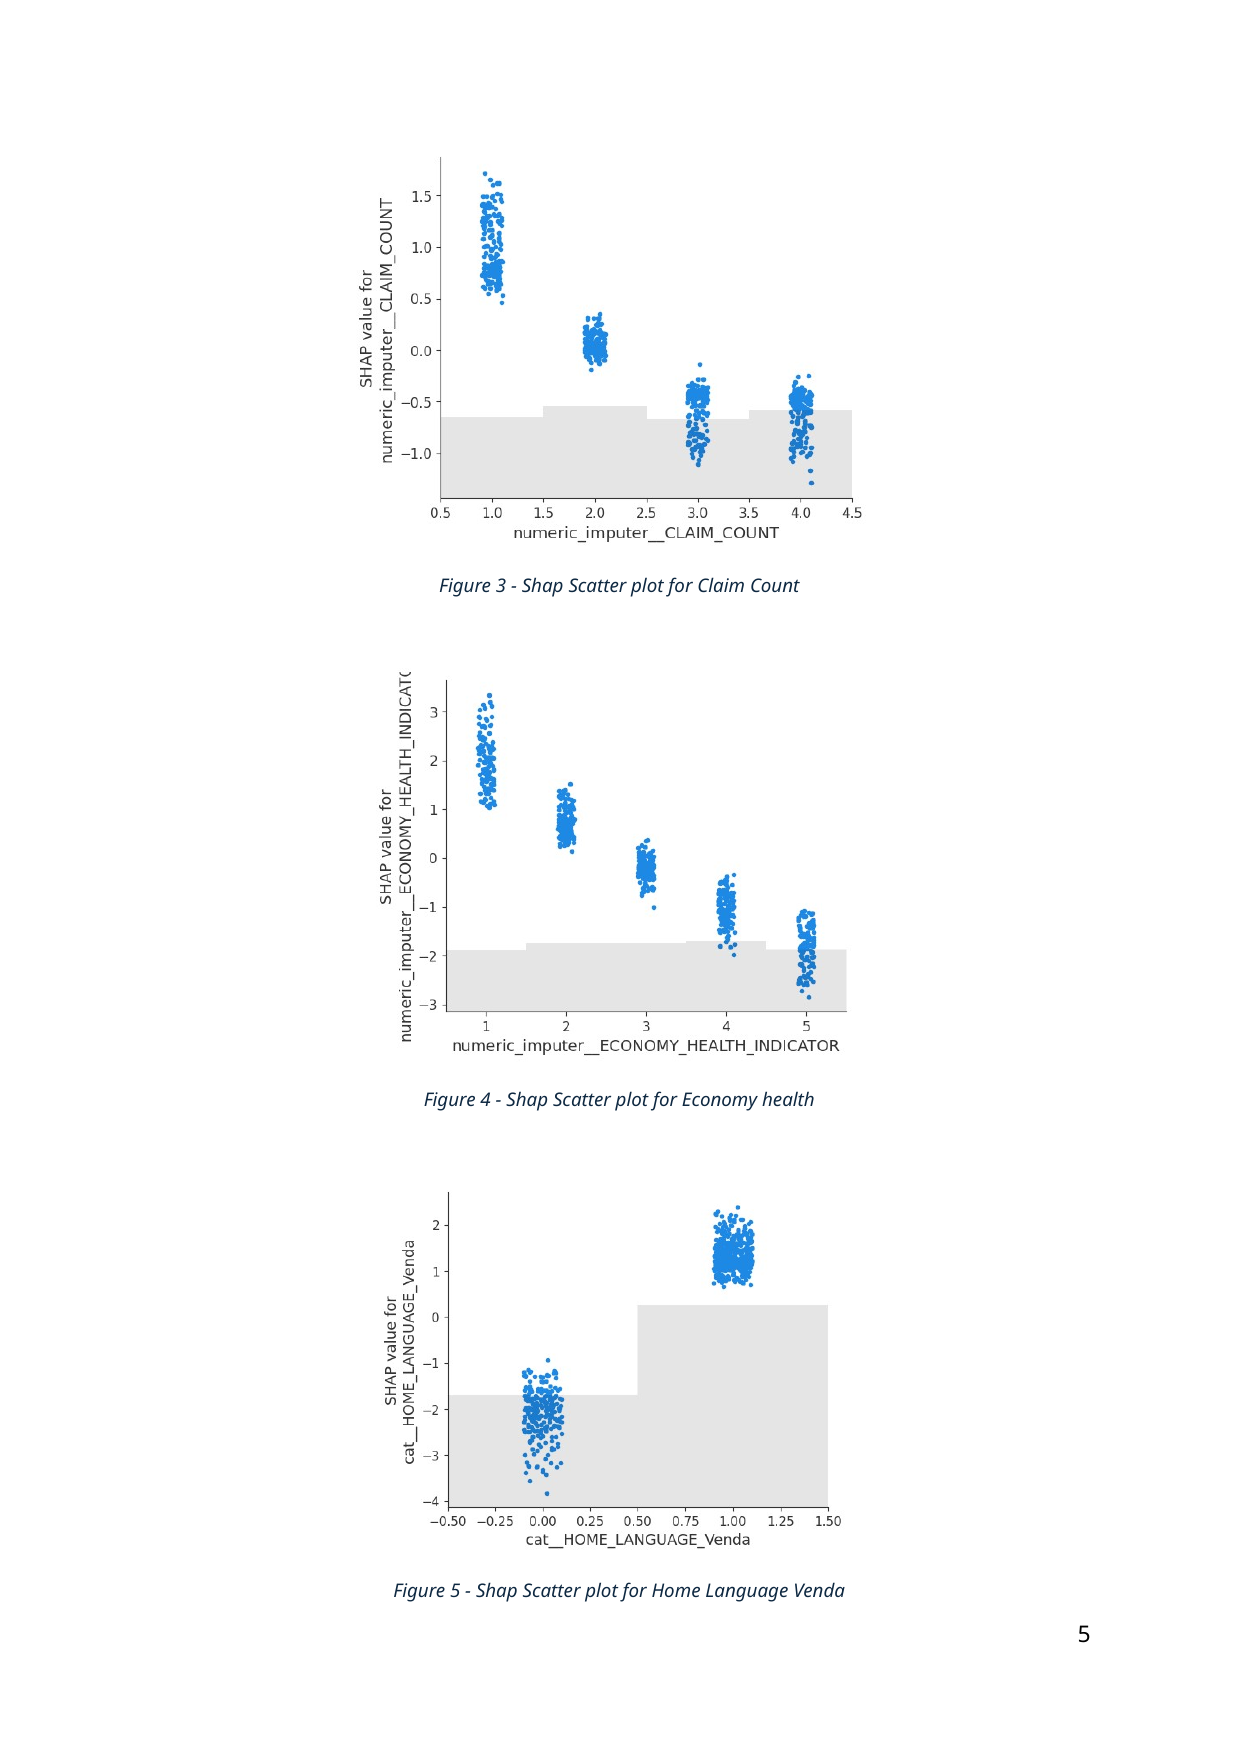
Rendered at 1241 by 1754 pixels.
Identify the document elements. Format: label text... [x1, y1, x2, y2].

picture [349, 150, 892, 553]
picture [374, 1183, 866, 1559]
picture [369, 668, 871, 1068]
